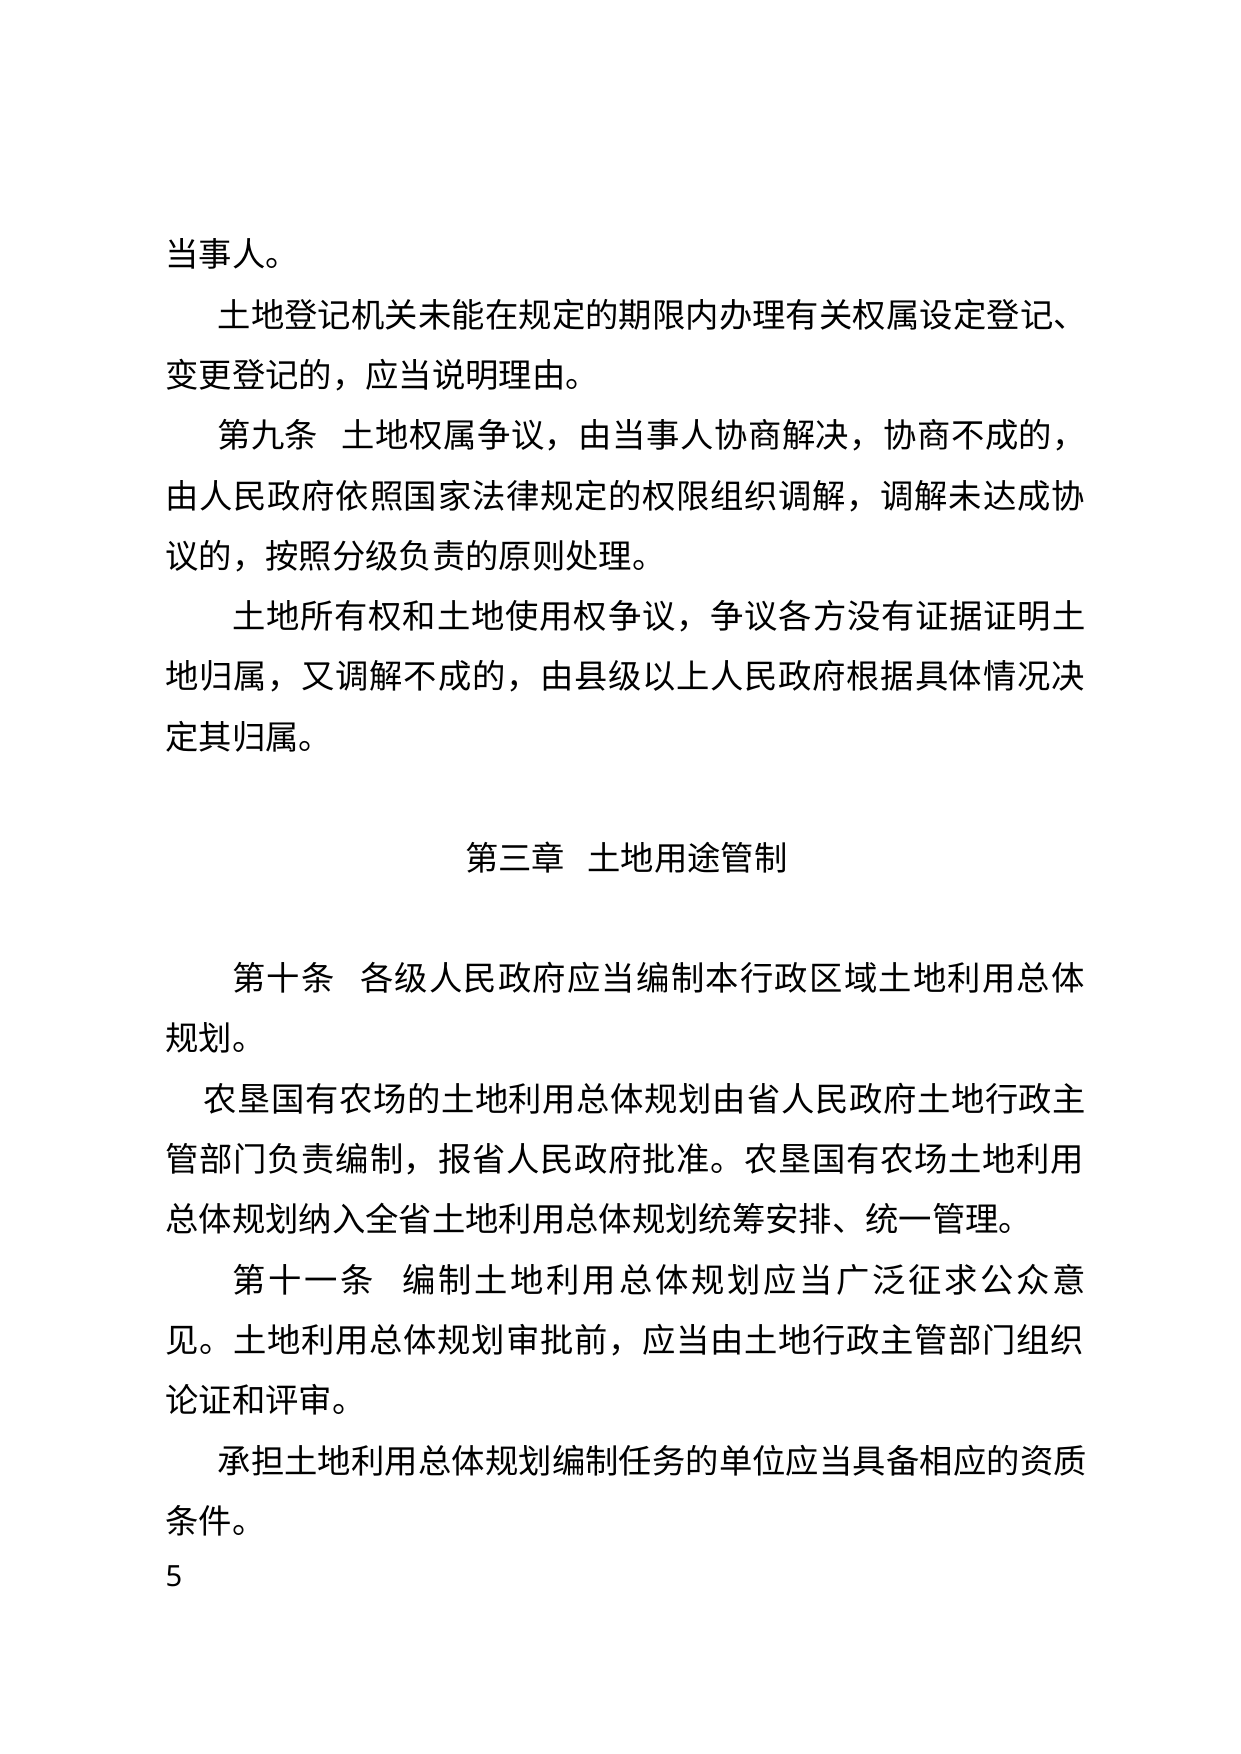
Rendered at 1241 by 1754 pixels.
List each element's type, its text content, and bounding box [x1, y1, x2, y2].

text 第三章 土地用途管制 [165, 822, 1087, 882]
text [165, 1244, 1087, 1545]
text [165, 218, 1087, 580]
text 土地所有权和土地使用权争议，争议各方没有证据证明土地归属，又调解不成的，由县级以上人民政府根据具体情况决定其归属。 [165, 580, 1087, 761]
text 第十条 各级人民政府应当编制本行政区域土地利用总体规划。 农垦国有农场的土地利用总体规划由省人民政府土地行政主管部门负责编制，报省人民政府批准。农垦国有农场土地利用总体规划纳入全省土地利用总体规划统筹安排、统一管理。 [165, 942, 1087, 1244]
